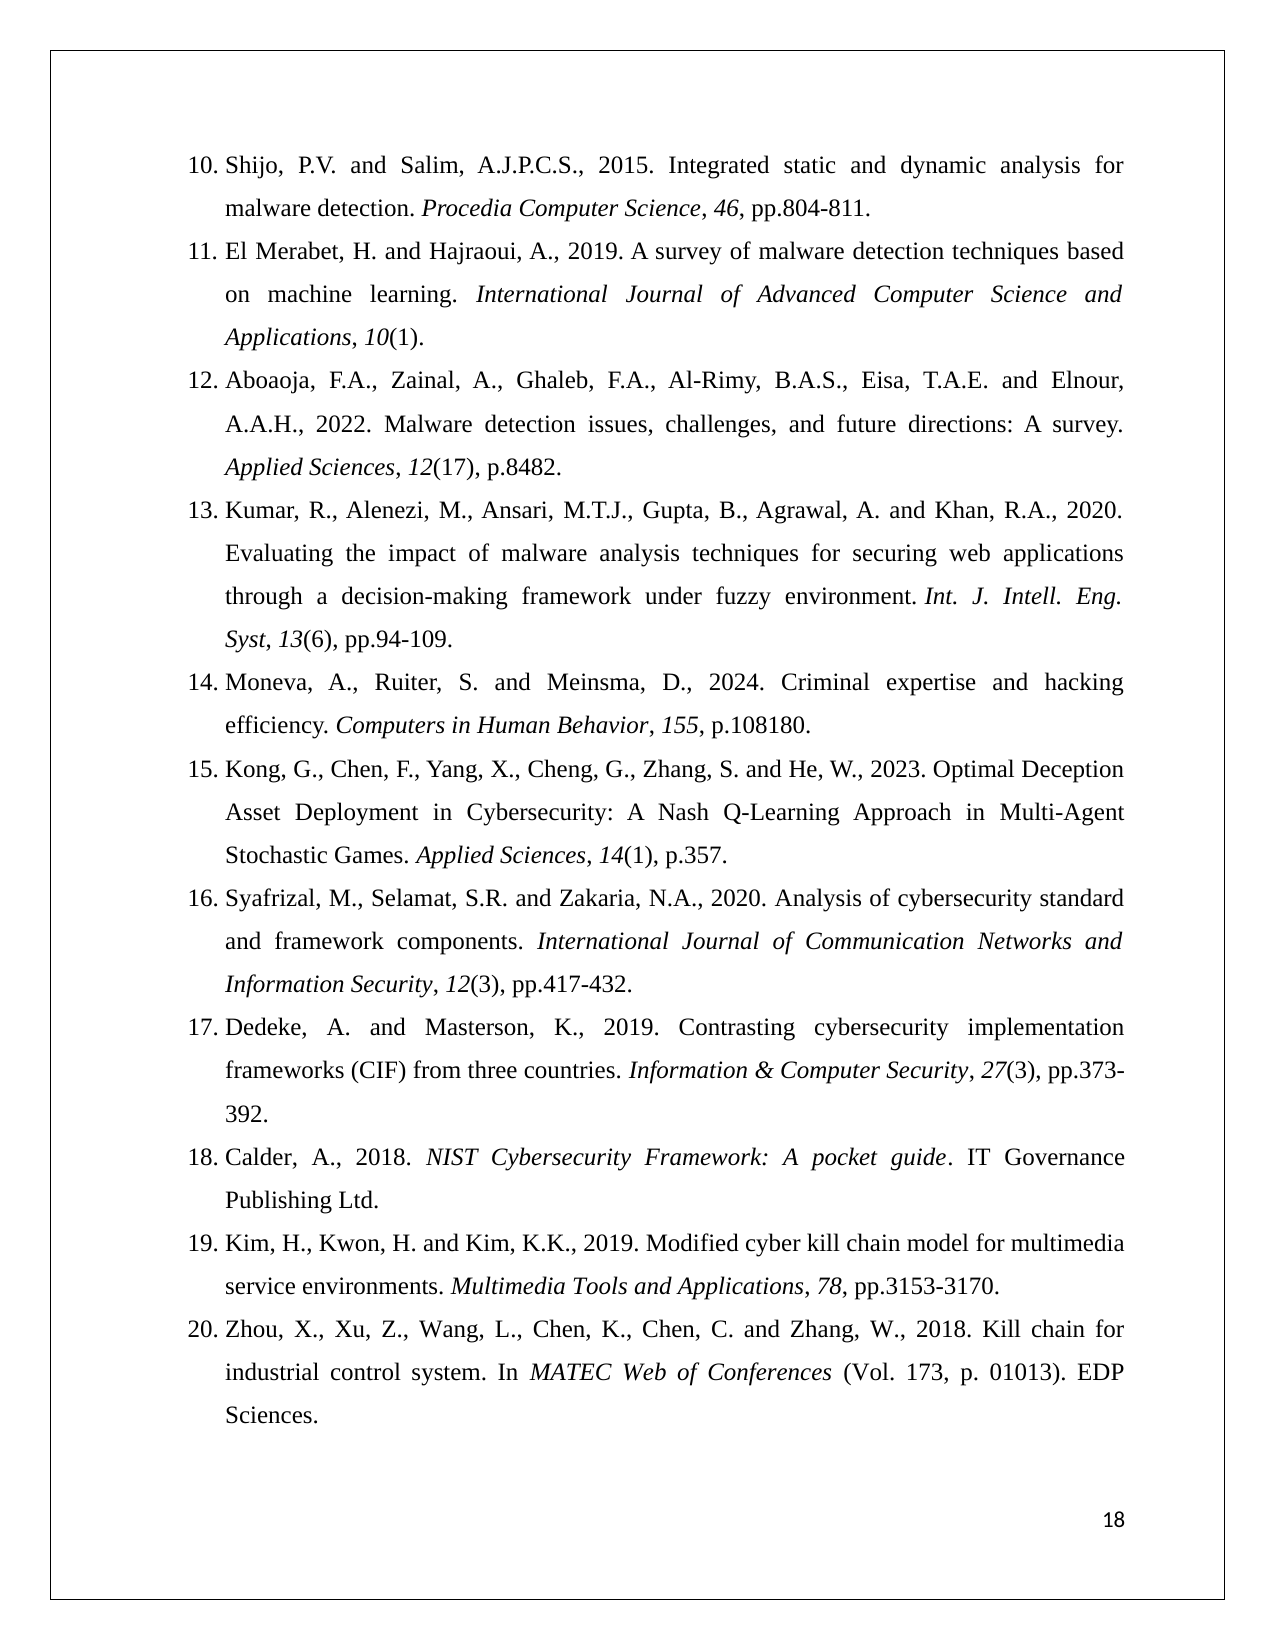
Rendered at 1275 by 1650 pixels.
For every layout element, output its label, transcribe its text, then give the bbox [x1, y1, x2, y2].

list Calder, A., 2018. NIST Cybersecurity Framework: A pocket guide. IT Governance Publishing Ltd. [187, 1142, 1125, 1214]
list Dedeke, A. and Masterson, K., 2019. Contrasting cybersecurity implementation frameworks (CIF) from three countries. Information & Computer Security, 27(3), pp.373-392. [187, 1012, 1125, 1127]
list El Merabet, H. and Hajraoui, A., 2019. A survey of malware detection techniques based on machine learning. International Journal of Advanced Computer Science and Applications, 10(1). [187, 236, 1125, 351]
list Syafrizal, M., Selamat, S.R. and Zakaria, N.A., 2020. Analysis of cybersecurity standard and framework components. International Journal of Communication Networks and Information Security, 12(3), pp.417-432. [187, 883, 1125, 998]
list Aboaoja, F.A., Zainal, A., Ghaleb, F.A., Al-Rimy, B.A.S., Eisa, T.A.E. and Elnour, A.A.H., 2022. Malware detection issues, challenges, and future directions: A survey. Applied Sciences, 12(17), p.8482. [187, 366, 1125, 481]
list Kong, G., Chen, F., Yang, X., Cheng, G., Zhang, S. and He, W., 2023. Optimal Deception Asset Deployment in Cybersecurity: A Nash Q-Learning Approach in Multi-Agent Stochastic Games. Applied Sciences, 14(1), p.357. [187, 754, 1125, 869]
list Kumar, R., Alenezi, M., Ansari, M.T.J., Gupta, B., Agrawal, A. and Khan, R.A., 2020. Evaluating the impact of malware analysis techniques for securing web applications through a decision-making framework under fuzzy environment. Int. J. Intell. Eng. Syst, 13(6), pp.94-109. [187, 495, 1125, 653]
list Moneva, A., Ruiter, S. and Meinsma, D., 2024. Criminal expertise and hacking efficiency. Computers in Human Behavior, 155, p.108180. [187, 667, 1125, 739]
list Kim, H., Kwon, H. and Kim, K.K., 2019. Modified cyber kill chain model for multimedia service environments. Multimedia Tools and Applications, 78, pp.3153-3170. [187, 1228, 1125, 1300]
list Zhou, X., Xu, Z., Wang, L., Chen, K., Chen, C. and Zhang, W., 2018. Kill chain for industrial control system. In MATEC Web of Conferences (Vol. 173, p. 01013). EDP Sciences. [187, 1314, 1125, 1429]
list Shijo, P.V. and Salim, A.J.P.C.S., 2015. Integrated static and dynamic analysis for malware detection. Procedia Computer Science, 46, pp.804-811. [187, 150, 1125, 222]
